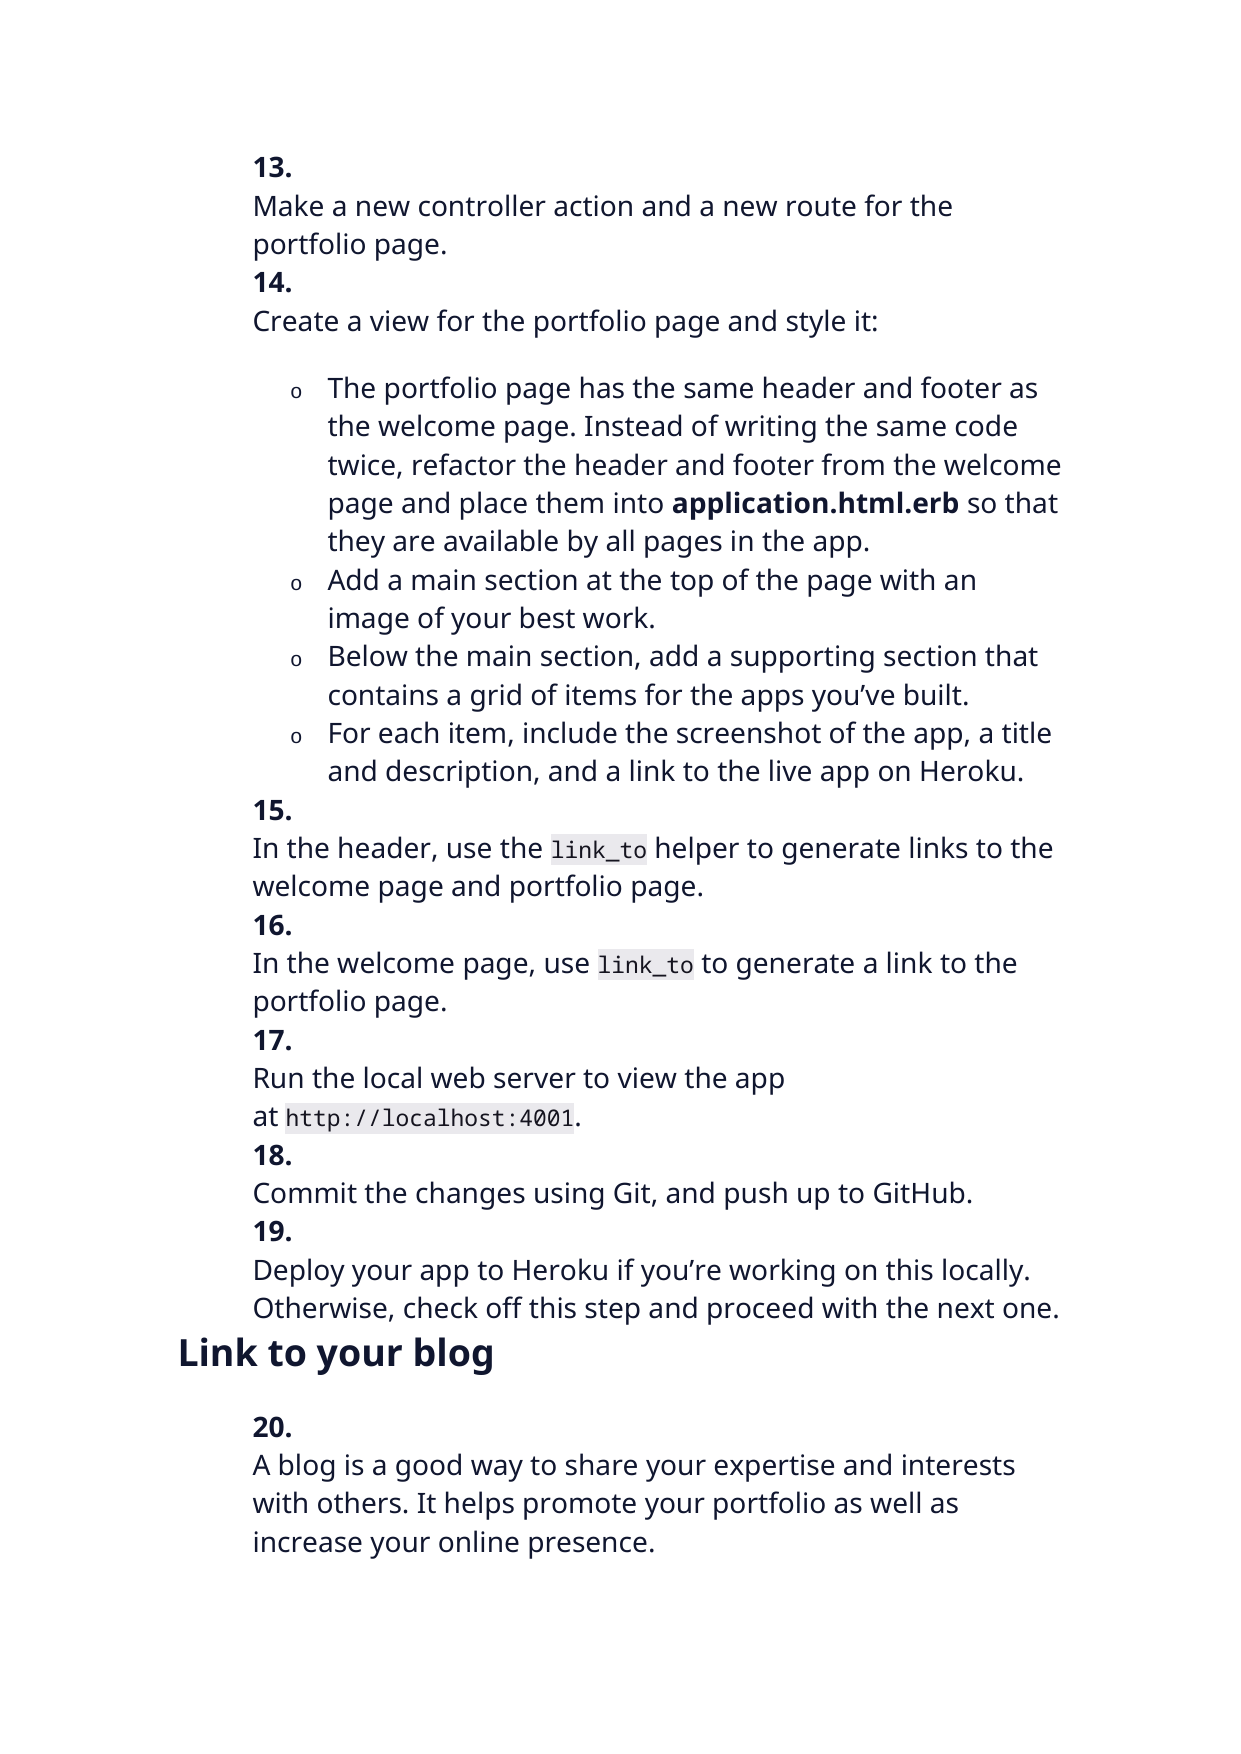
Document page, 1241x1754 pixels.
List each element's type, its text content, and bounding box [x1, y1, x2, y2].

text Run the local web server to view the app at http://localhost:4001. [252, 1058, 1063, 1135]
list For each item, include the screenshot of the app, a title and description, and a link to the live app on Heroku. [290, 713, 1063, 790]
text A blog is a good way to share your expertise and interests with others. It helps promote your portfolio as well as increase your online presence. [252, 1445, 1063, 1560]
text Create a view for the portfolio page and style it: [252, 301, 1063, 339]
text 15. [252, 790, 1063, 828]
text In the welcome page, use link_to to generate a link to the portfolio page. [252, 943, 1063, 1020]
text 14. [252, 263, 1063, 301]
text 16. [252, 905, 1063, 943]
text Deploy your app to Heroku if you’re working on this locally. Otherwise, check off this step and proceed with the next one. [252, 1250, 1063, 1327]
text Commit the changes using Git, and push up to GitHub. [252, 1173, 1063, 1212]
list Below the main section, add a supporting section that contains a grid of items for the apps you’ve built. [290, 637, 1063, 713]
list Add a main section at the top of the page with an image of your best work. [290, 560, 1063, 637]
text 13. [252, 148, 1063, 186]
text 17. [252, 1020, 1063, 1058]
text Make a new controller action and a new route for the portfolio page. [252, 186, 1063, 263]
text 18. [252, 1135, 1063, 1173]
text In the header, use the link_to helper to generate links to the welcome page and portfolio page. [252, 828, 1063, 905]
text 19. [252, 1212, 1063, 1250]
text Link to your blog [177, 1327, 1063, 1378]
text 20. [252, 1407, 1063, 1445]
list The portfolio page has the same header and footer as the welcome page. Instead of writing the same code twice, refactor the header and footer from the welcome page and place them into application.html.erb so that they are available by all pages in the app. [290, 368, 1063, 560]
